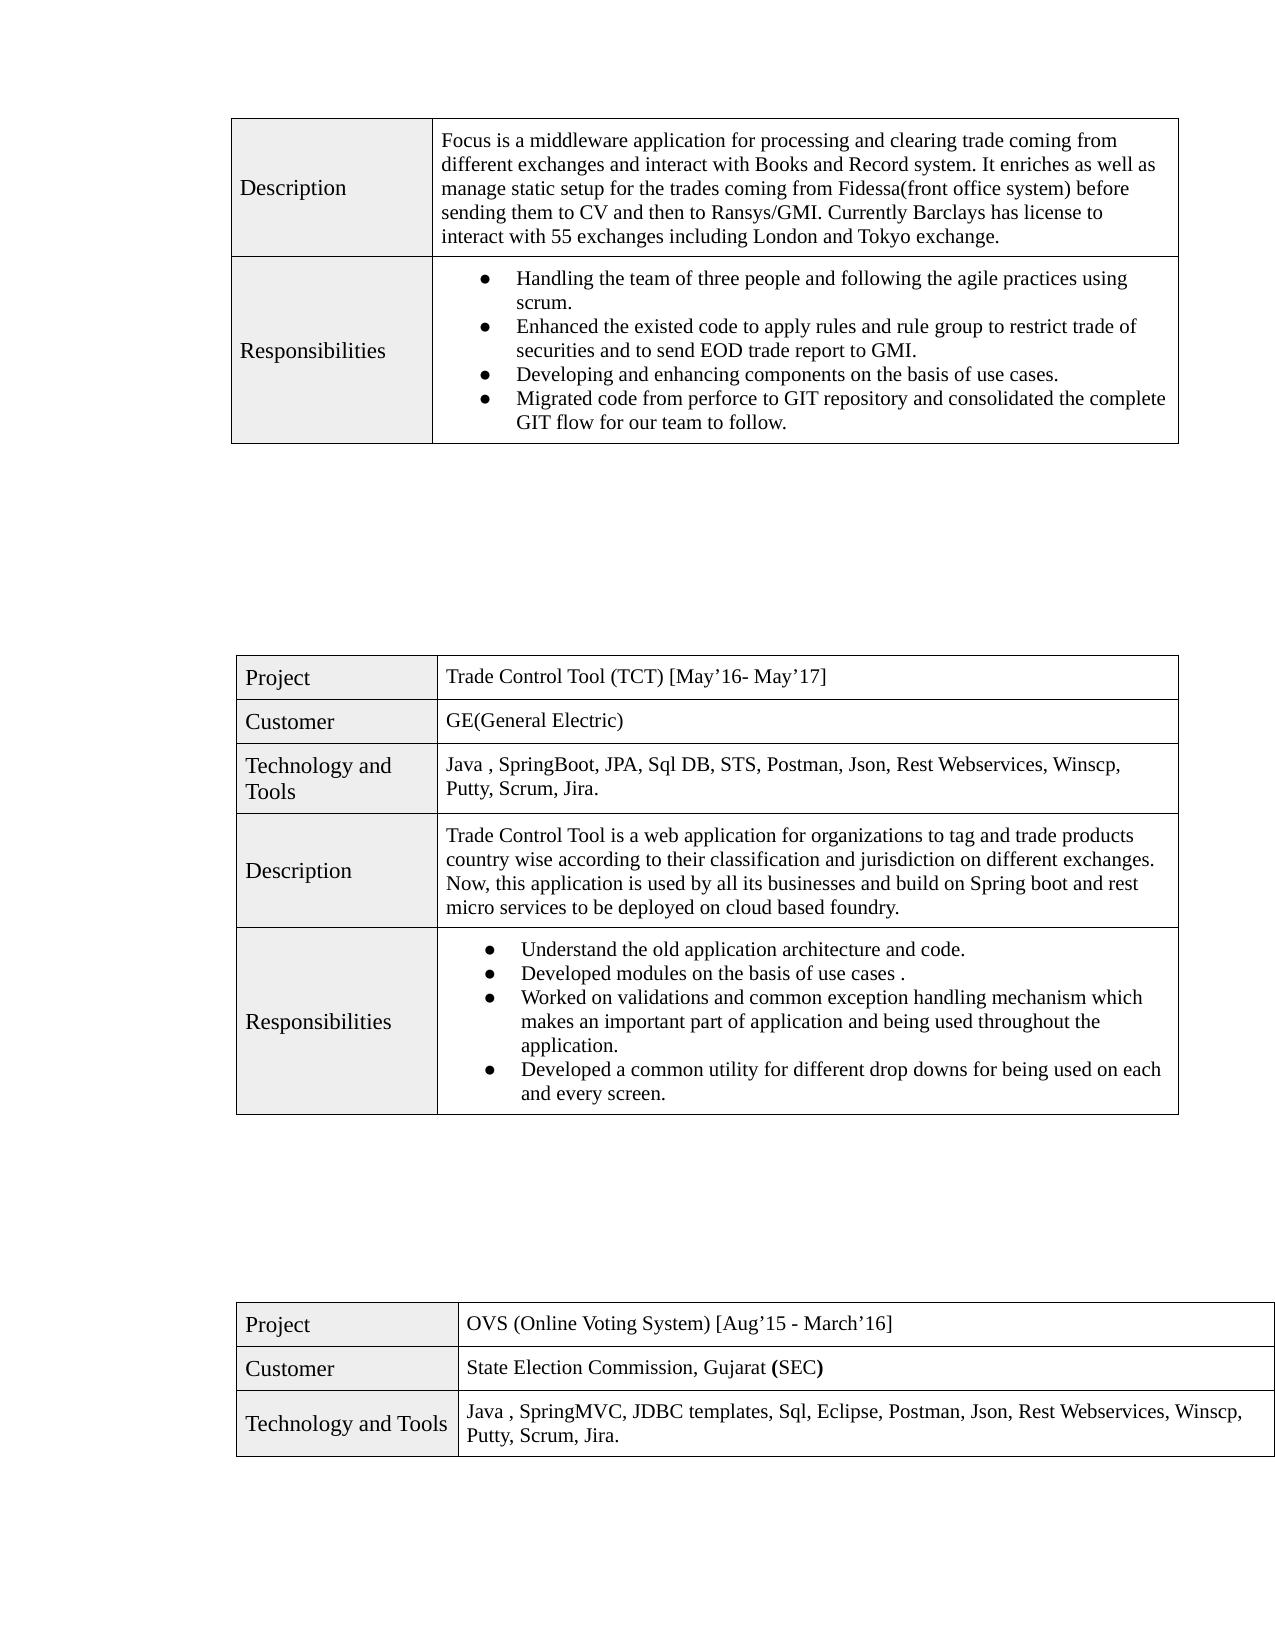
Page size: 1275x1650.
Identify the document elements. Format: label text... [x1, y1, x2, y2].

table_cell State Election Commission, Gujarat (SEC) [459, 1347, 1274, 1390]
table_header Project [237, 1303, 458, 1346]
table_cell Focus is a middleware application for processing and clearing trade coming from different exchanges and interact with Books and Record system. It enriches as well as manage static setup for the trades coming from Fidessa(front office system) before sending them to CV and then to Ransys/GMI. Currently Barclays has license to interact with 55 exchanges including London and Tokyo exchange. [433, 119, 1178, 256]
table_cell Customer [237, 1347, 458, 1390]
table_cell Responsibilities [232, 257, 432, 443]
table_header Project [237, 656, 437, 699]
table_cell Java , SpringBoot, JPA, Sql DB, STS, Postman, Json, Rest Webservices, Winscp, Putty, Scrum, Jira. [438, 744, 1178, 813]
table_cell Technology and Tools [237, 744, 437, 813]
table_cell Java , SpringMVC, JDBC templates, Sql, Eclipse, Postman, Json, Rest Webservices, Winscp, Putty, Scrum, Jira. [459, 1391, 1274, 1456]
table_cell Description [232, 119, 432, 256]
table_cell GE(General Electric) [438, 700, 1178, 743]
table_cell Responsibilities [237, 928, 437, 1114]
table_cell Understand the old application architecture and code. Developed modules on the basis of use cases . Worked on validations and common exception handling mechanism which makes an important part of application and being used throughout the application. Developed a common utility for different drop downs for being used on each and every screen. [438, 928, 1178, 1114]
table_cell Trade Control Tool is a web application for organizations to tag and trade products country wise according to their classification and jurisdiction on different exchanges. Now, this application is used by all its businesses and build on Spring boot and rest micro services to be deployed on cloud based foundry. [438, 814, 1178, 927]
table_cell Customer [237, 700, 437, 743]
table_cell Handling the team of three people and following the agile practices using scrum. Enhanced the existed code to apply rules and rule group to restrict trade of securities and to send EOD trade report to GMI. Developing and enhancing components on the basis of use cases. Migrated code from perforce to GIT repository and consolidated the complete GIT flow for our team to follow. [433, 257, 1178, 443]
table_header Trade Control Tool (TCT) [May’16- May’17] [438, 656, 1178, 699]
table_header OVS (Online Voting System) [Aug’15 - March’16] [459, 1303, 1274, 1346]
table_cell Technology and Tools [237, 1391, 458, 1456]
table_cell Description [237, 814, 437, 927]
